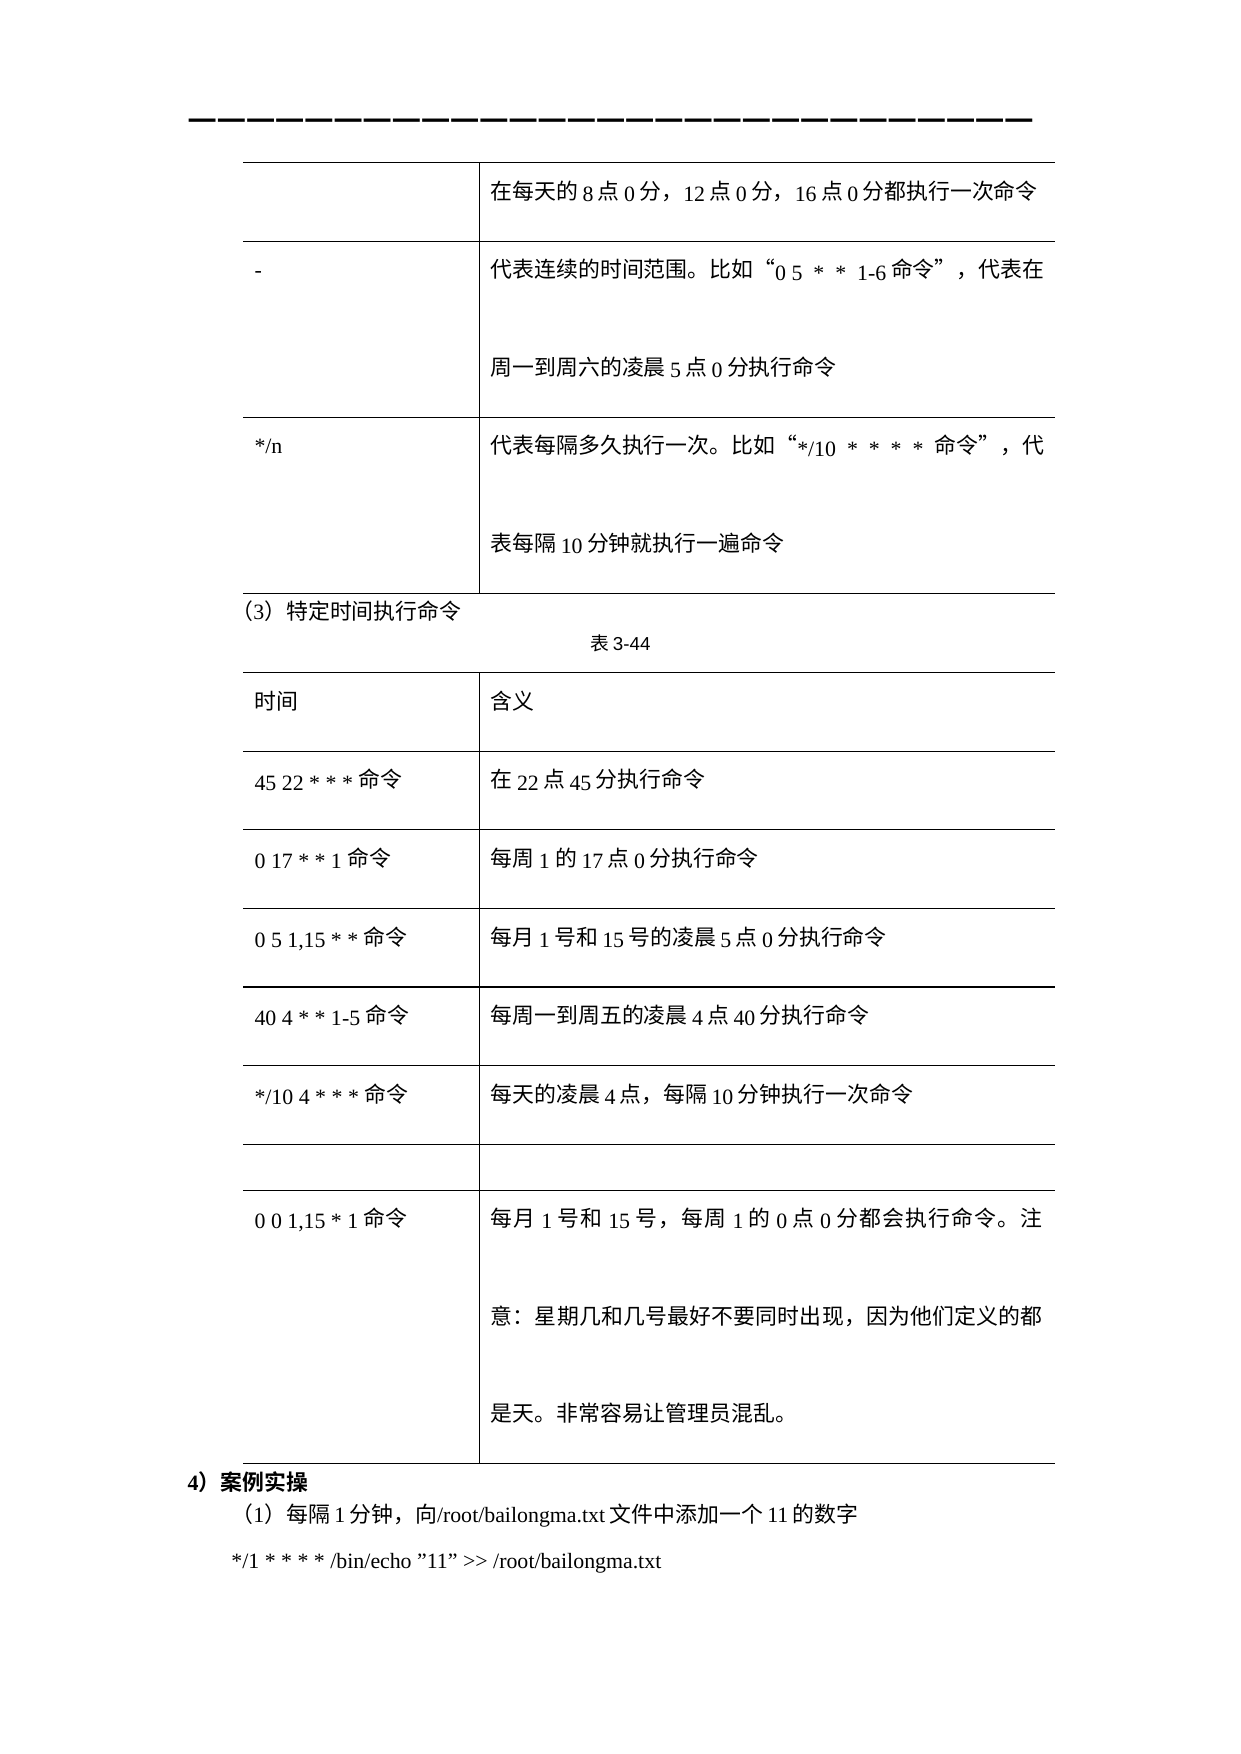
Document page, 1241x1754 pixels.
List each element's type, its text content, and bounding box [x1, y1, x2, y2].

table_cell 在22点45分执行命令 [480, 752, 1055, 829]
table_cell */n [243, 418, 479, 593]
text 表3-44 [187, 626, 1053, 659]
table_cell 0 0 1,15 * 1 命令 [243, 1191, 479, 1463]
table_cell 每周1 的17点0分执行命令 [480, 830, 1055, 908]
table_cell 代表连续的时间范围。比如“0 5 * * 1-6命令”，代表在周一到周六的凌晨5点0分执行命令 [480, 242, 1055, 417]
text 4）案例实操 [187, 1464, 1053, 1497]
table_cell 代表每隔多久执行一次。比如“*/10 * * * * 命令”，代表每隔10分钟就执行一遍命令 [480, 418, 1055, 593]
table_cell [243, 1145, 479, 1189]
text （1）每隔1分钟，向/root/bailongma.txt文件中添加一个11的数字 [187, 1497, 1053, 1529]
table_cell 每周一到周五的凌晨4点40分执行命令 [480, 988, 1055, 1065]
table_cell ， [243, 163, 479, 241]
text （3）特定时间执行命令 [187, 594, 1053, 626]
table_cell 40 4 * * 1-5 命令 [243, 988, 479, 1065]
table_header 含义 [480, 673, 1055, 751]
table_cell 每天的凌晨4点，每隔10分钟执行一次命令 [480, 1066, 1055, 1143]
table_cell - [243, 242, 479, 417]
text */1 * * * * /bin/echo ”11” >> /root/bailongma.txt [187, 1545, 1053, 1577]
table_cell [480, 163, 1055, 241]
table_header 时间 [243, 673, 479, 751]
table_cell 0 5 1,15 * * 命令 [243, 909, 479, 986]
table_cell 45 22 * * * 命令 [243, 752, 479, 829]
table_cell 每月1号和15号的凌晨5点0分执行命令 [480, 909, 1055, 986]
table_cell */10 4 * * * 命令 [243, 1066, 479, 1143]
table_cell 0 17 * * 1 命令 [243, 830, 479, 908]
table_cell 每月1号和15号，每周1的0点0分都会执行命令。注意：星期几和几号最好不要同时出现，因为他们定义的都是天。非常容易让管理员混乱。 [480, 1191, 1055, 1463]
table_cell [480, 1145, 1055, 1189]
